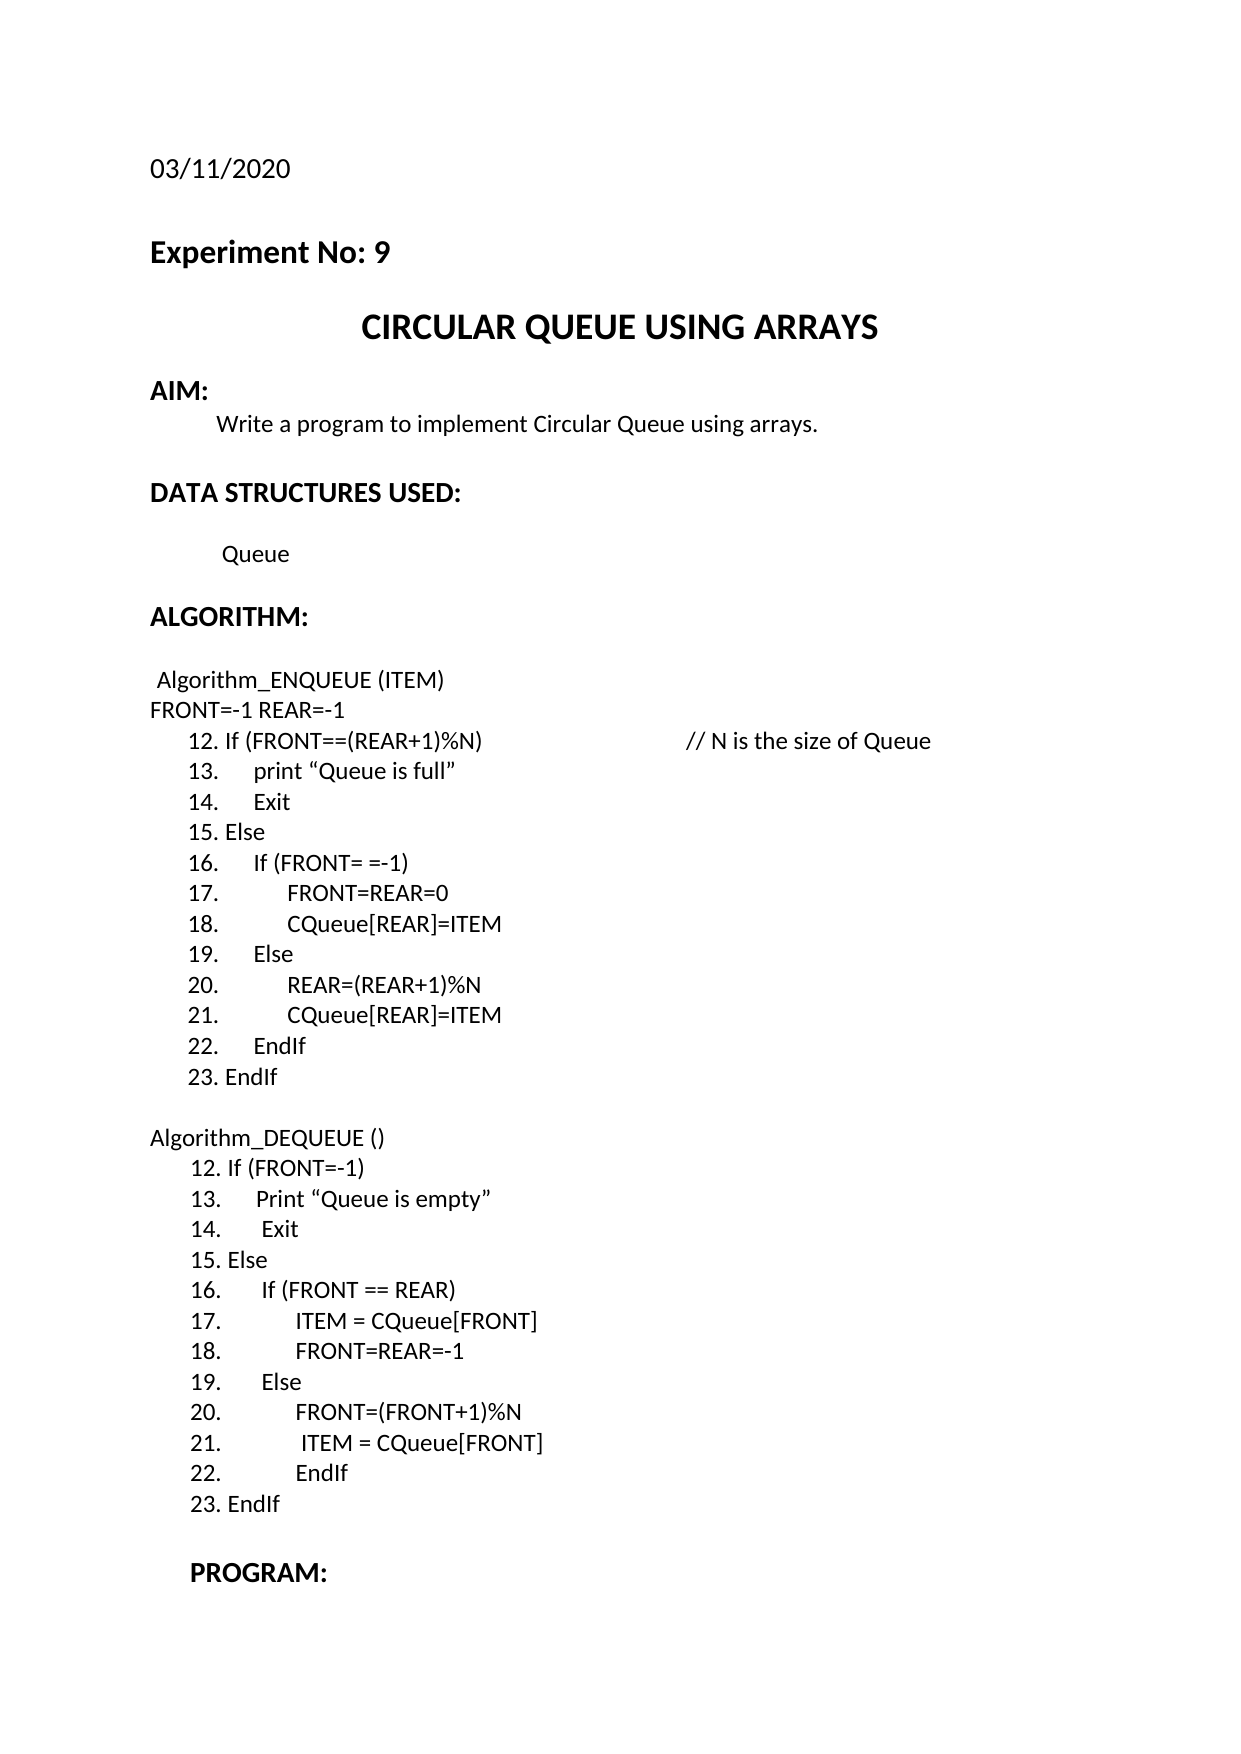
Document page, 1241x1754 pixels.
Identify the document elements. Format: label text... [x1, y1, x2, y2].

list Else [187, 938, 1090, 969]
list print “Queue is full” [187, 755, 1090, 786]
list ITEM = CQueue[FRONT] [190, 1427, 1090, 1457]
list EndIf [190, 1488, 1090, 1518]
text Write a program to implement Circular Queue using arrays. [150, 408, 1090, 438]
list FRONT=REAR=0 [187, 877, 1090, 908]
list If (FRONT=-1) [190, 1152, 1090, 1183]
list If (FRONT= =-1) [187, 847, 1090, 877]
list Else [190, 1366, 1090, 1396]
text FRONT=-1 REAR=-1 [150, 694, 1090, 725]
list EndIf [187, 1030, 1090, 1061]
text Algorithm_ENQUEUE (ITEM) [150, 664, 1090, 694]
list Print “Queue is empty” [190, 1183, 1090, 1213]
list Exit [190, 1213, 1090, 1244]
text DATA STRUCTURES USED: [150, 474, 1065, 509]
text CIRCULAR QUEUE USING ARRAYS [150, 303, 1090, 348]
text Algorithm_DEQUEUE () [150, 1122, 1090, 1152]
list Else [187, 816, 1090, 847]
list CQueue[REAR]=ITEM [187, 999, 1090, 1030]
text Experiment No: 9 [150, 231, 1090, 272]
list REAR=(REAR+1)%N [187, 969, 1090, 999]
text PROGRAM: [190, 1554, 1090, 1590]
list CQueue[REAR]=ITEM [187, 908, 1090, 938]
text Queue [150, 538, 1065, 568]
list If (FRONT == REAR) [190, 1274, 1090, 1305]
text AIM: [150, 372, 1090, 408]
list If (FRONT==(REAR+1)%N) // N is the size of Queue [187, 725, 1090, 755]
text ALGORITHM: [150, 598, 1090, 633]
list Else [190, 1244, 1090, 1274]
list FRONT=(FRONT+1)%N [190, 1396, 1090, 1427]
list Exit [187, 786, 1090, 816]
list EndIf [190, 1457, 1090, 1488]
list EndIf [187, 1061, 1090, 1091]
list FRONT=REAR=-1 [190, 1335, 1090, 1366]
text 03/11/2020 [150, 150, 1090, 186]
list ITEM = CQueue[FRONT] [190, 1305, 1090, 1335]
